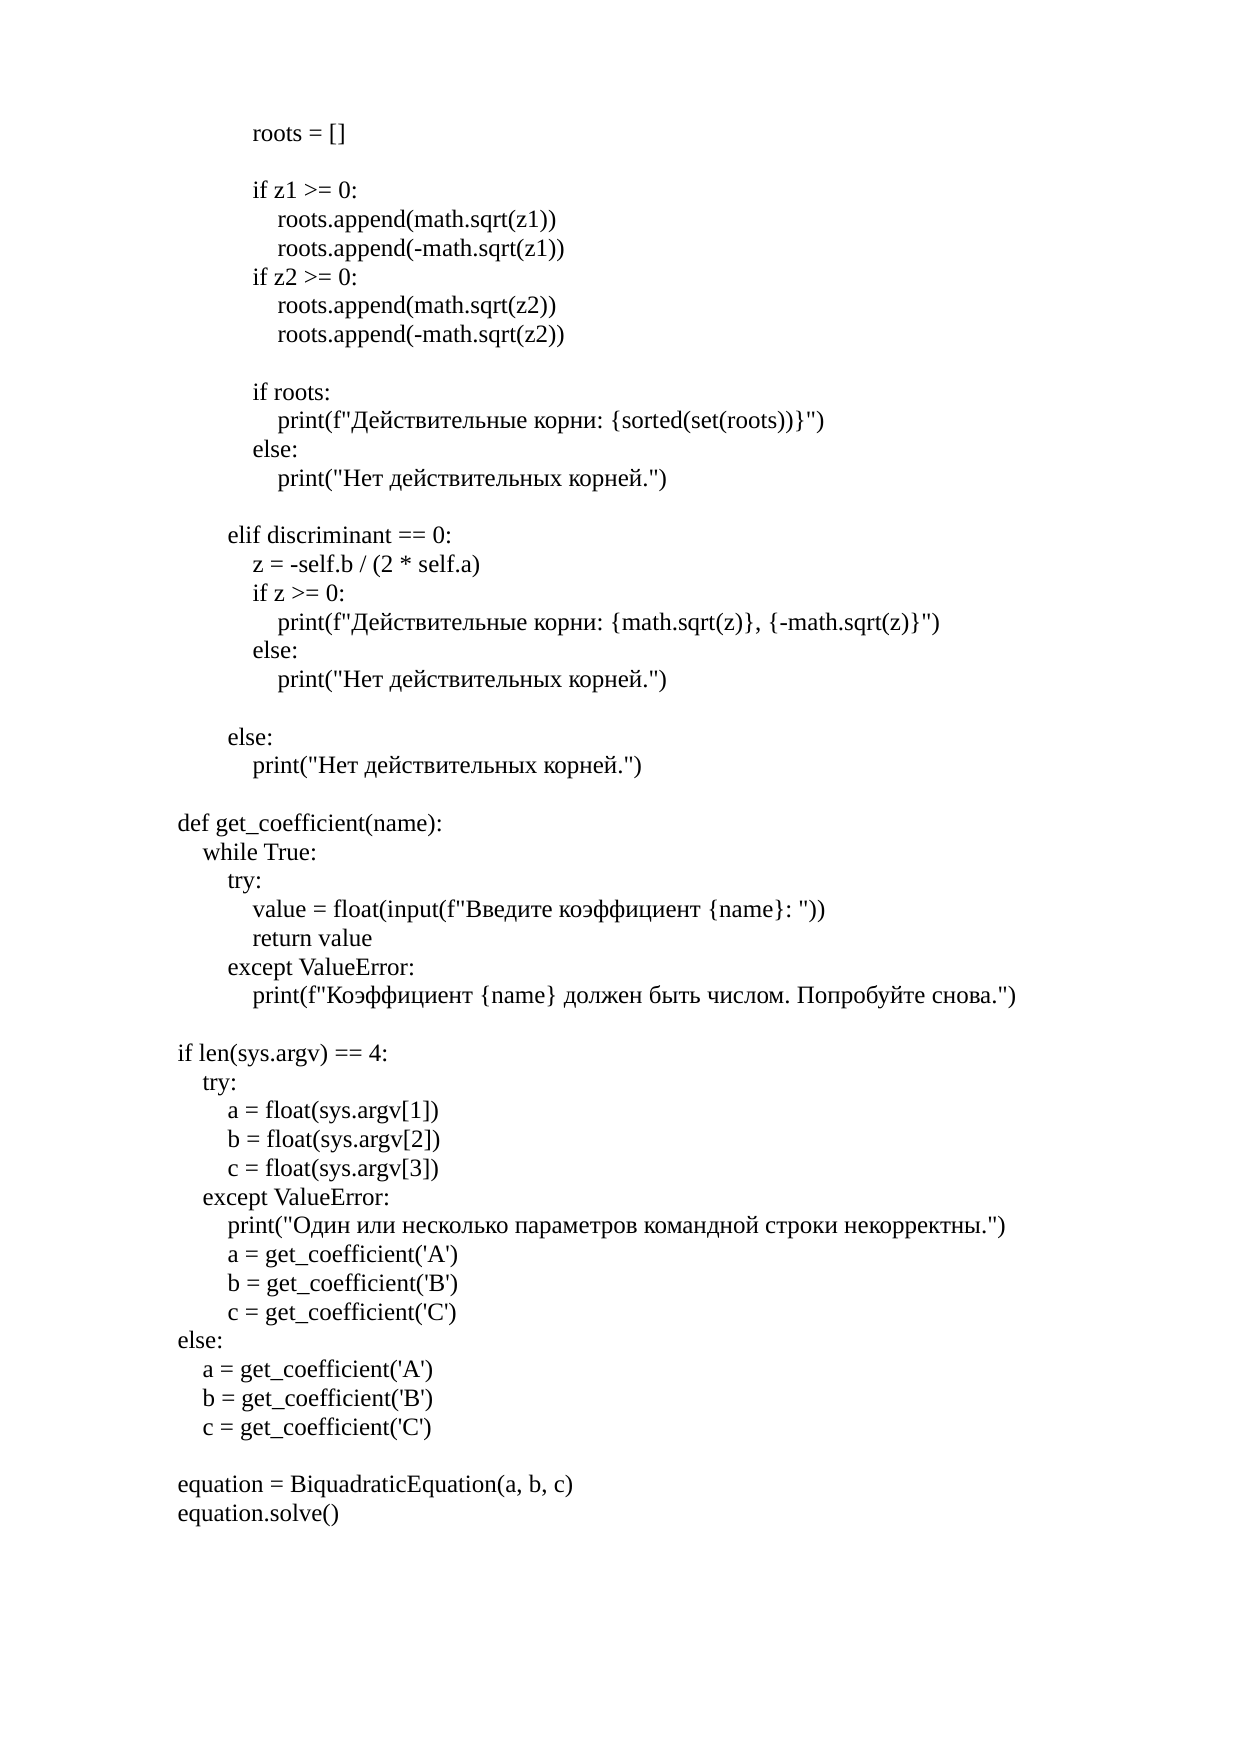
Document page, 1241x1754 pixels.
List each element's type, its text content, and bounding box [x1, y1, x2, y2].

text if z2 >= 0: [177, 262, 1152, 291]
text a = get_coefficient('A') [177, 1239, 1152, 1268]
text print("Нет действительных корней.") [177, 463, 1152, 492]
text return value [177, 923, 1152, 952]
text def get_coefficient(name): [177, 808, 1152, 837]
text except ValueError: [177, 952, 1152, 981]
text if z >= 0: [177, 578, 1152, 607]
text roots.append(-math.sqrt(z2)) [177, 319, 1152, 348]
text print(f"Действительные корни: {math.sqrt(z)}, {-math.sqrt(z)}") [177, 607, 1152, 636]
text if z1 >= 0: [177, 176, 1152, 204]
text equation.solve() [177, 1498, 1152, 1527]
text else: [177, 636, 1152, 664]
text c = get_coefficient('C') [177, 1412, 1152, 1441]
text else: [177, 434, 1152, 463]
text while True: [177, 837, 1152, 866]
text b = float(sys.argv[2]) [177, 1124, 1152, 1153]
text if roots: [177, 377, 1152, 406]
text print(f"Коэффициент {name} должен быть числом. Попробуйте снова.") [177, 981, 1152, 1009]
text print("Нет действительных корней.") [177, 664, 1152, 693]
text else: [177, 722, 1152, 751]
text value = float(input(f"Введите коэффициент {name}: ")) [177, 894, 1152, 923]
text roots.append(-math.sqrt(z1)) [177, 233, 1152, 262]
text elif discriminant == 0: [177, 521, 1152, 549]
text a = get_coefficient('A') [177, 1354, 1152, 1383]
text c = get_coefficient('C') [177, 1297, 1152, 1326]
text print(f"Действительные корни: {sorted(set(roots))}") [177, 406, 1152, 434]
text roots = [] [177, 118, 1152, 147]
text print("Один или несколько параметров командной строки некорректны.") [177, 1211, 1152, 1239]
text b = get_coefficient('B') [177, 1383, 1152, 1412]
text z = -self.b / (2 * self.a) [177, 549, 1152, 578]
text else: [177, 1326, 1152, 1354]
text roots.append(math.sqrt(z1)) [177, 204, 1152, 233]
text except ValueError: [177, 1182, 1152, 1211]
text roots.append(math.sqrt(z2)) [177, 291, 1152, 319]
text a = float(sys.argv[1]) [177, 1096, 1152, 1124]
text equation = BiquadraticEquation(a, b, c) [177, 1469, 1152, 1498]
text try: [177, 866, 1152, 894]
text c = float(sys.argv[3]) [177, 1153, 1152, 1182]
text b = get_coefficient('B') [177, 1268, 1152, 1297]
text if len(sys.argv) == 4: [177, 1038, 1152, 1067]
text print("Нет действительных корней.") [177, 751, 1152, 779]
text try: [177, 1067, 1152, 1096]
